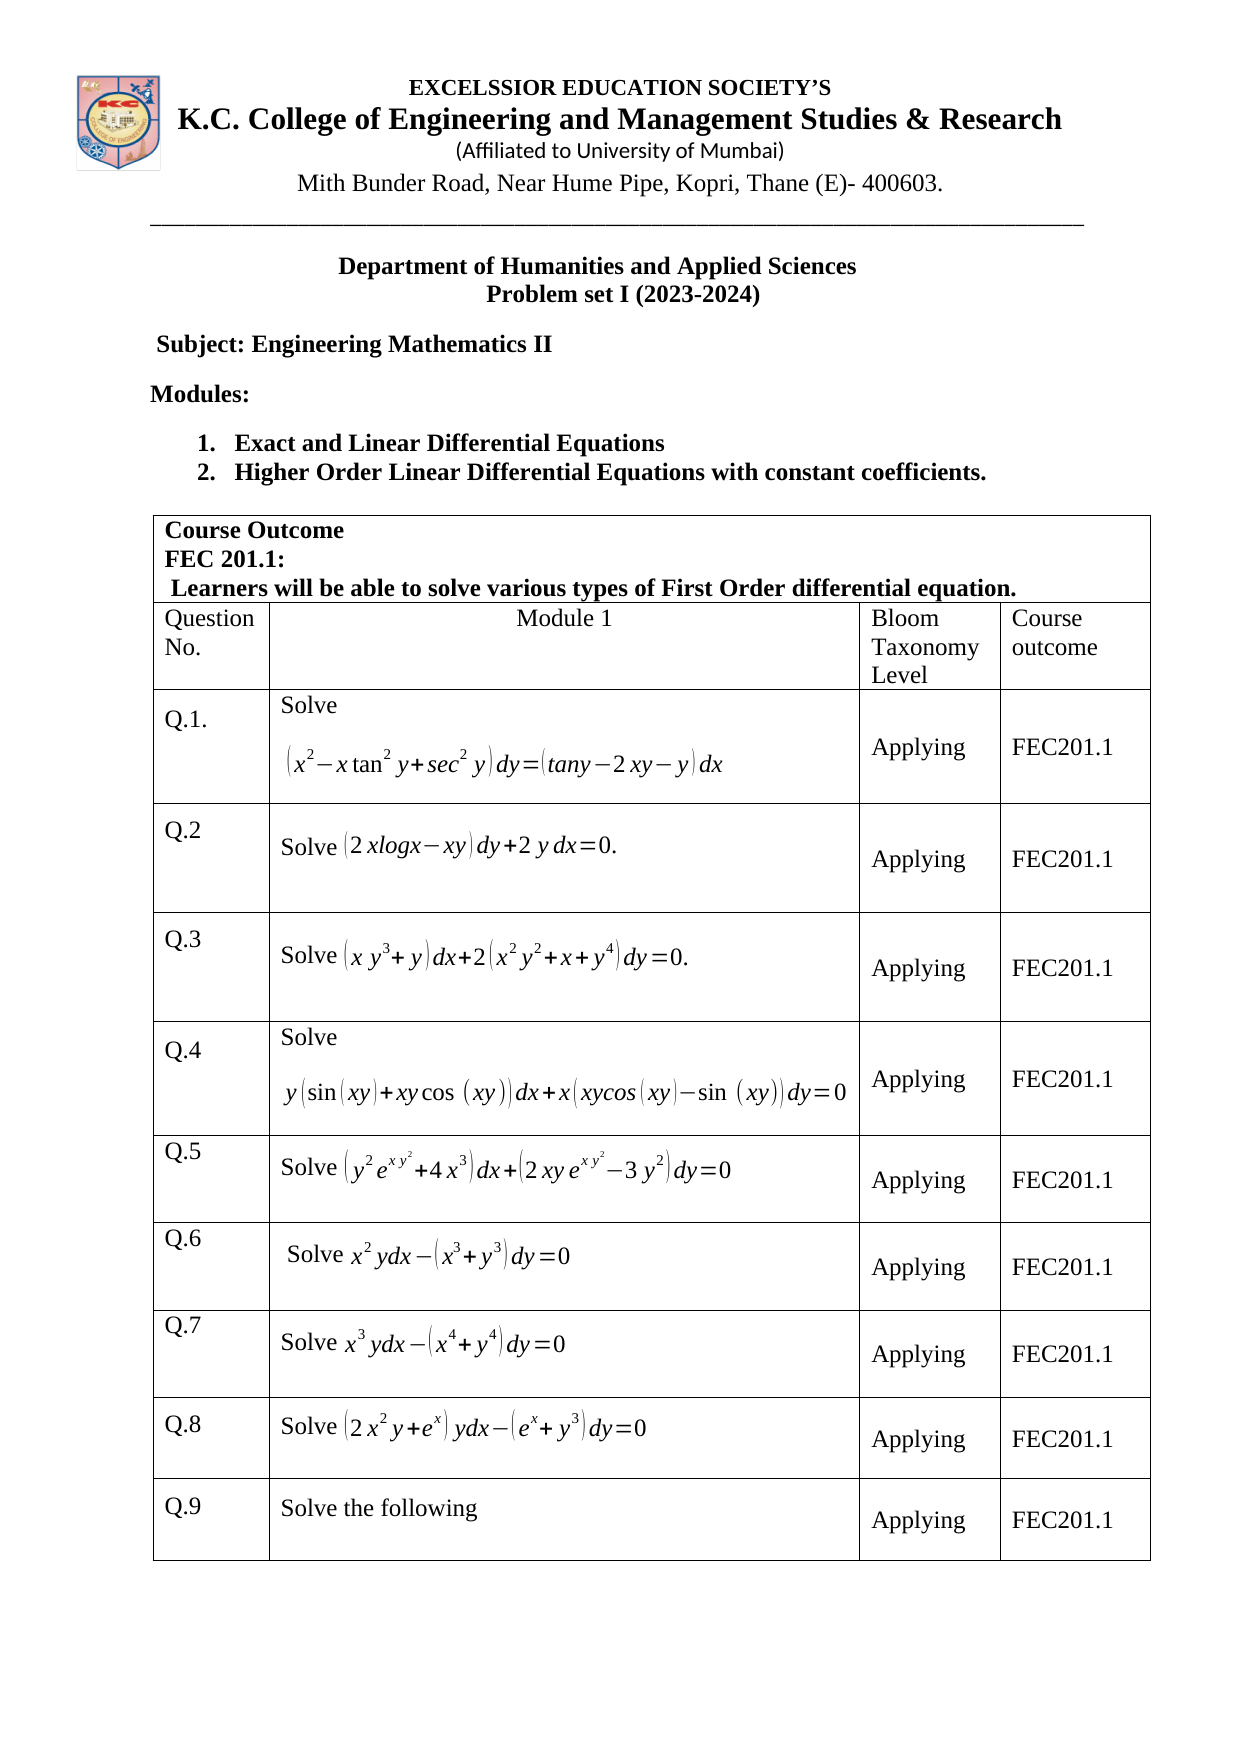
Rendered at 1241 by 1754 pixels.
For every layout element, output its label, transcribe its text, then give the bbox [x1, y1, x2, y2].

table_cell Solve [270, 1311, 859, 1397]
table_cell Solve [270, 1136, 859, 1222]
table_cell Applying [860, 804, 1000, 912]
table_cell Q.2 [154, 804, 269, 912]
table_cell Applying [860, 1136, 1000, 1222]
table_cell Question No. [154, 603, 269, 689]
table_cell FEC201.1 [1001, 690, 1150, 803]
table_cell Q.7 [154, 1311, 269, 1397]
list Exact and Linear Differential Equations [197, 428, 1090, 457]
table_cell FEC201.1 [1001, 804, 1150, 912]
text Modules: [150, 379, 1090, 407]
picture [76, 75, 161, 171]
table_cell Applying [860, 1022, 1000, 1135]
table_cell Applying [860, 690, 1000, 803]
table_cell FEC201.1 [1001, 1479, 1150, 1560]
table_cell Q.4 [154, 1022, 269, 1135]
table_cell Solve [270, 913, 859, 1021]
table_cell FEC201.1 [1001, 1311, 1150, 1397]
text Department of Humanities and Applied Sciences [150, 251, 1045, 279]
text Problem set I (2023-2024) [150, 279, 1090, 308]
table_cell FEC201.1 [1001, 1223, 1150, 1309]
table_cell FEC201.1 [1001, 913, 1150, 1021]
list Higher Order Linear Differential Equations with constant coefficients. [197, 457, 1090, 486]
table_cell Solve [270, 1398, 859, 1478]
table_cell Bloom Taxonomy Level [860, 603, 1000, 689]
table_cell Solve [270, 1223, 859, 1309]
table_cell Q.5 [154, 1136, 269, 1222]
table_cell Course outcome [1001, 603, 1150, 689]
table_cell Q.3 [154, 913, 269, 1021]
table_cell Solve the following [270, 1479, 859, 1560]
table_cell Module 1 [270, 603, 859, 689]
table_cell FEC201.1 [1001, 1398, 1150, 1478]
table_cell Q.8 [154, 1398, 269, 1478]
table_cell Applying [860, 1398, 1000, 1478]
table_cell Applying [860, 1223, 1000, 1309]
table_cell Q.9 [154, 1479, 269, 1560]
text Subject: Engineering Mathematics II [150, 329, 1090, 358]
table_cell Applying [860, 1479, 1000, 1560]
table_cell Applying [860, 913, 1000, 1021]
table_cell FEC201.1 [1001, 1136, 1150, 1222]
table_cell Q.1. [154, 690, 269, 803]
table_cell Q.6 [154, 1223, 269, 1309]
table_cell Applying [860, 1311, 1000, 1397]
table_cell Solve [270, 804, 859, 912]
table_cell FEC201.1 [1001, 1022, 1150, 1135]
table_cell Solve [270, 1022, 859, 1135]
table_cell Solve [270, 690, 859, 803]
table_header Course Outcome FEC 201.1: Learners will be able to solve various types of First Order differential equation. [154, 516, 1150, 602]
